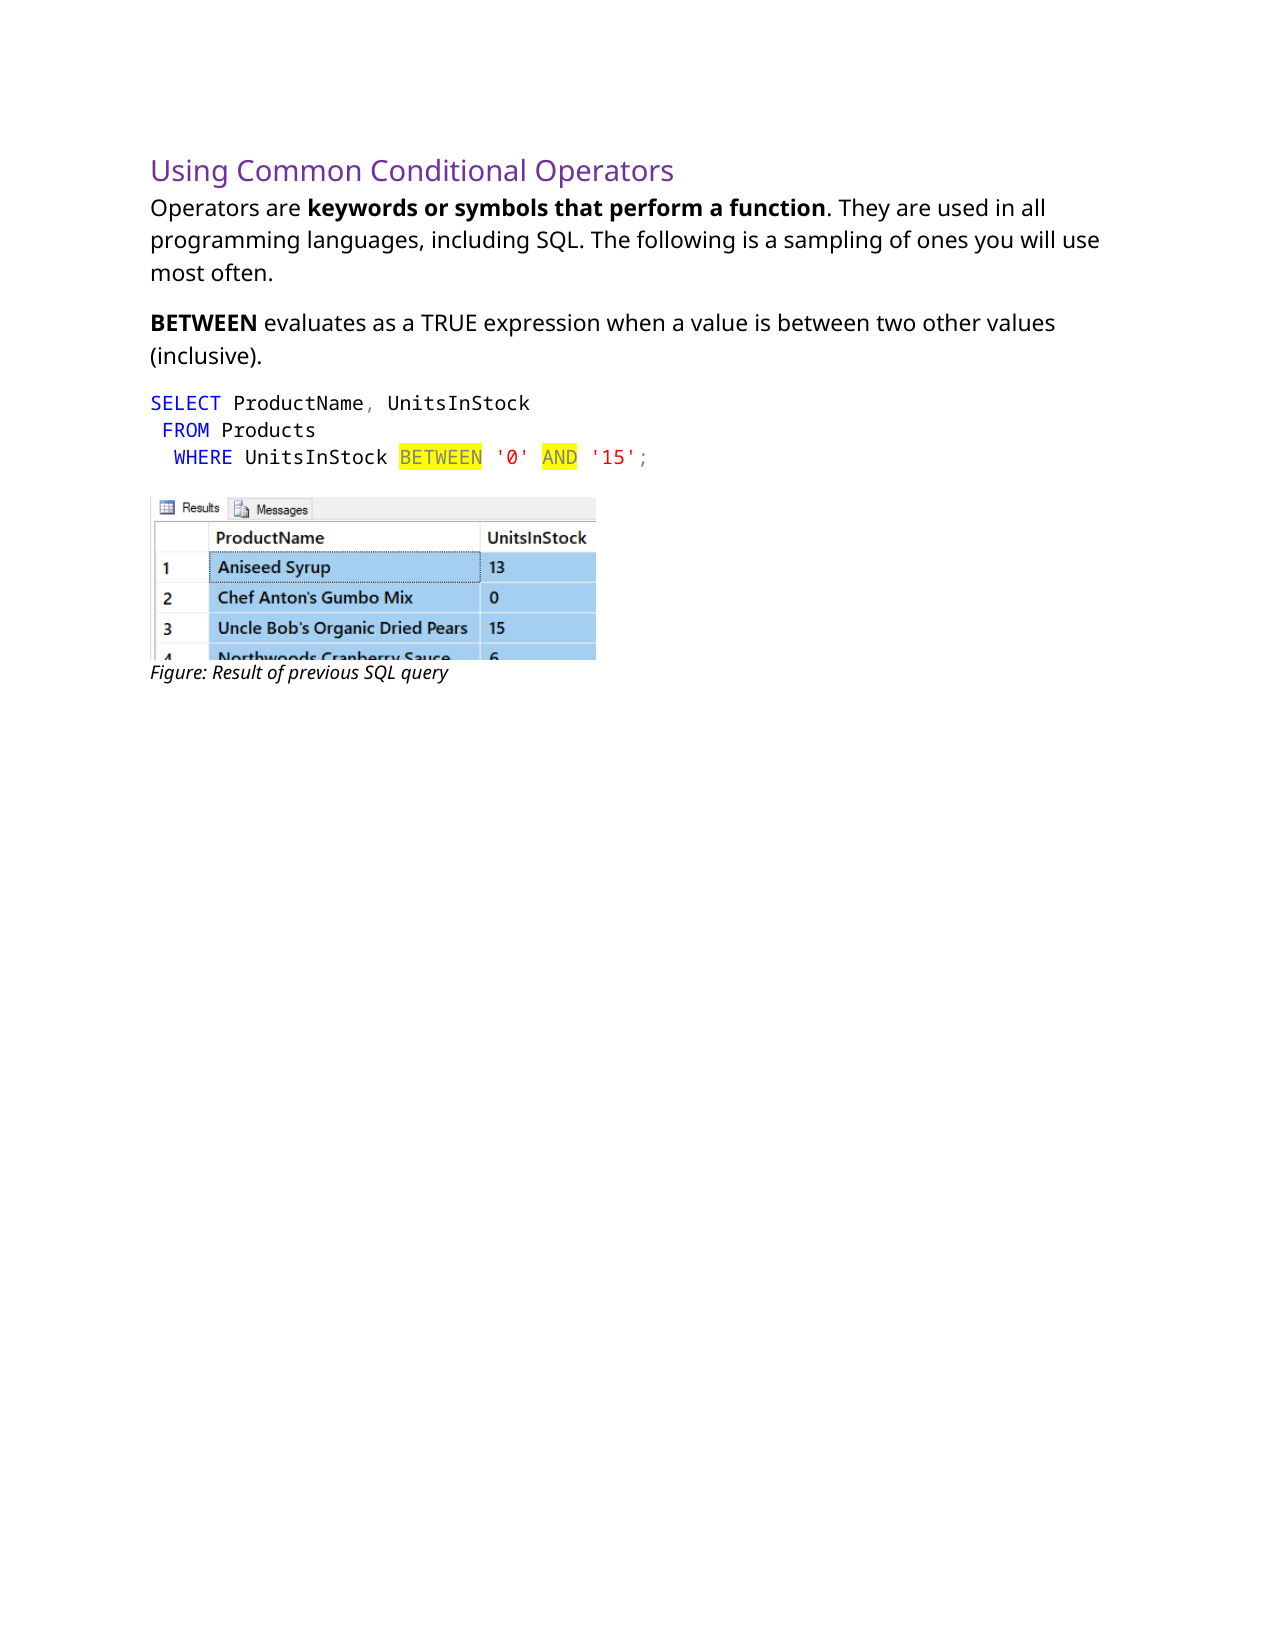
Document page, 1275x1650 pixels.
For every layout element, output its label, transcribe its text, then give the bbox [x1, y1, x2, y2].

text Operators are keywords or symbols that perform a function. They are used in all programming languages, including SQL. The following is a sampling of ones you will use most often. [150, 192, 1125, 288]
picture [150, 497, 596, 660]
text Figure: Result of previous SQL query [150, 659, 1125, 685]
text FROM Products [150, 416, 1125, 443]
text BETWEEN evaluates as a TRUE expression when a value is between two other values (inclusive). [150, 307, 1125, 371]
text WHERE UnitsInStock BETWEEN '0' AND '15'; [150, 443, 399, 470]
subtitle Using Common Conditional Operators [150, 150, 1125, 190]
text SELECT ProductName, UnitsInStock [150, 389, 1125, 416]
text WHERE UnitsInStock BETWEEN '0' AND '15'; [577, 443, 1125, 470]
